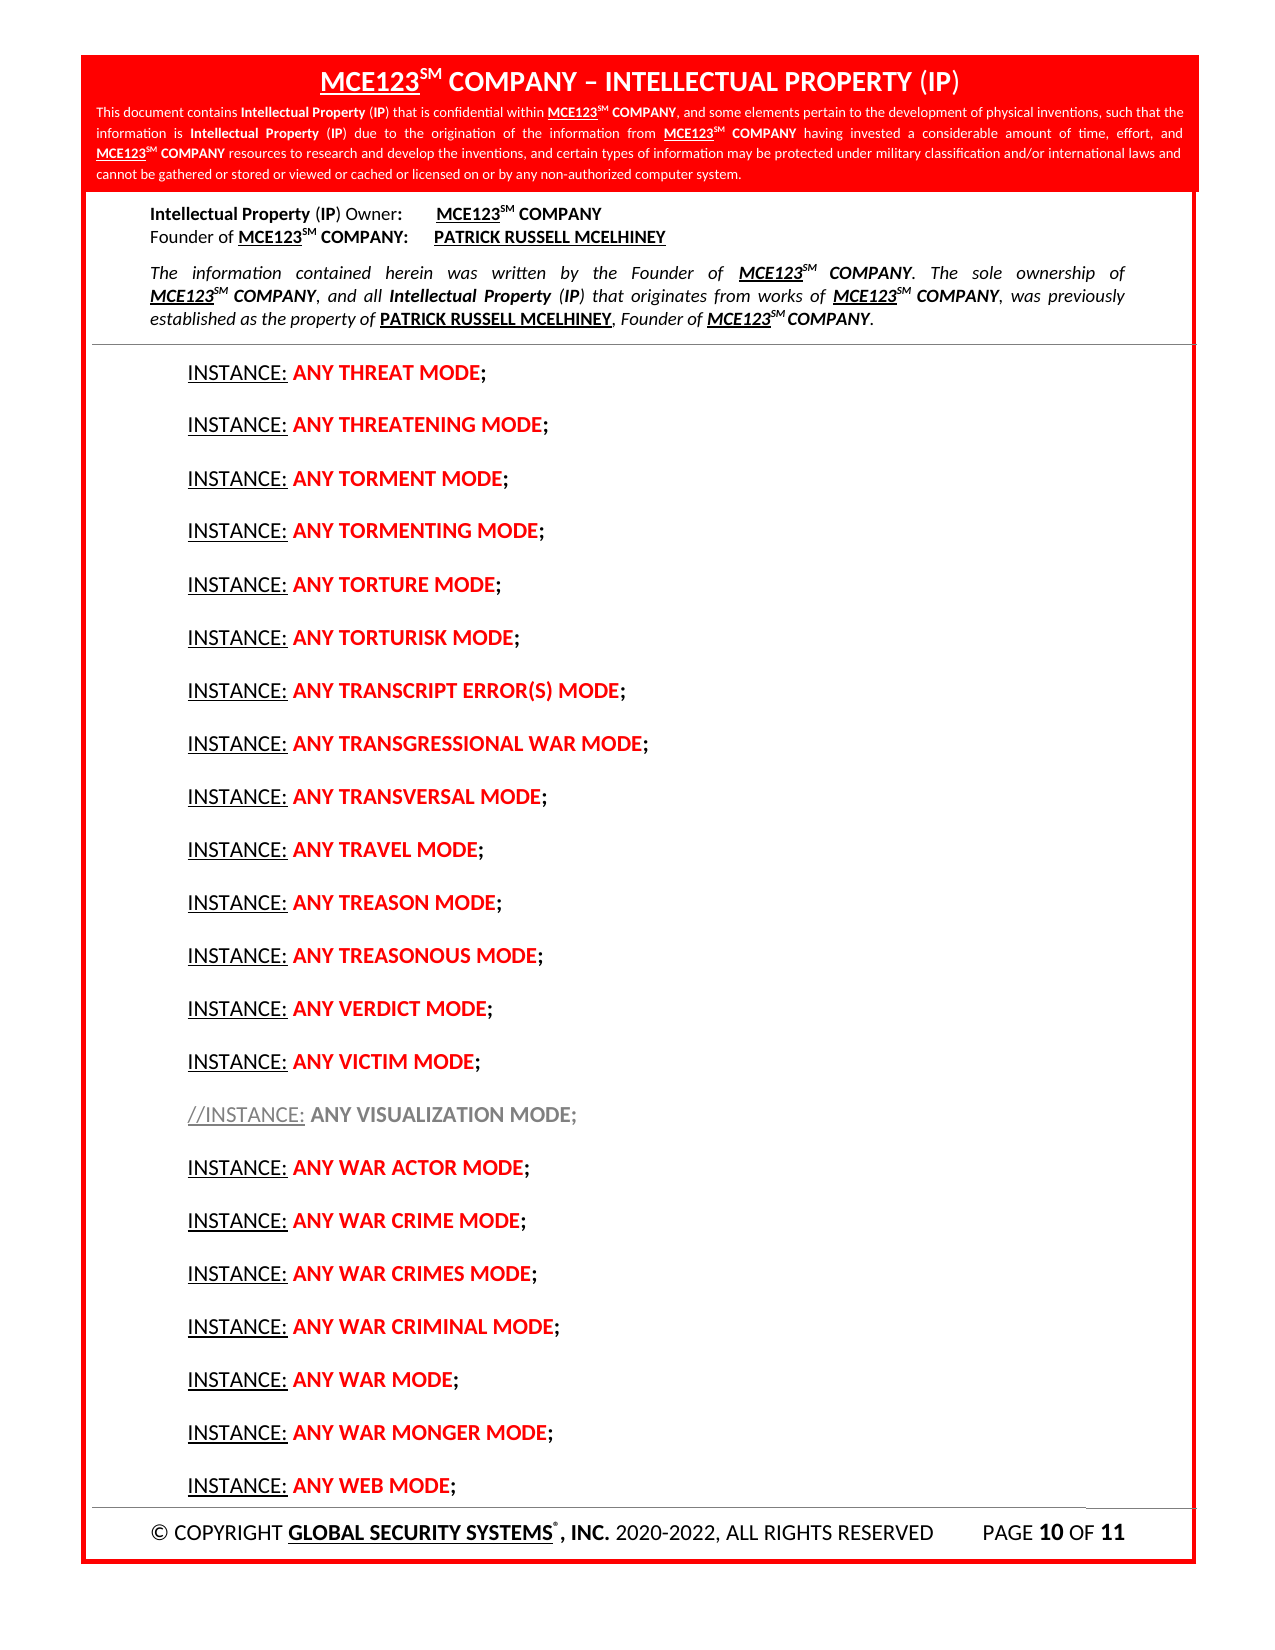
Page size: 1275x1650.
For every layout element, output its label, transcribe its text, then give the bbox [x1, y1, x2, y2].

text INSTANCE: ANY THREAT MODE; [187, 358, 1125, 386]
text INSTANCE: ANY TORMENTING MODE; [187, 517, 1125, 545]
text INSTANCE: ANY TRANSGRESSIONAL WAR MODE; [187, 729, 1125, 757]
text INSTANCE: ANY TRAVEL MODE; [187, 835, 1125, 863]
text INSTANCE: ANY TORTURE MODE; [187, 570, 1125, 598]
text INSTANCE: ANY TORMENT MODE; [187, 464, 1125, 492]
text INSTANCE: ANY VICTIM MODE; [187, 1047, 1125, 1075]
text //INSTANCE: ANY VISUALIZATION MODE; [187, 1100, 1125, 1128]
text INSTANCE: ANY VERDICT MODE; [187, 994, 1125, 1022]
text INSTANCE: ANY TRANSCRIPT ERROR(S) MODE; [187, 676, 1125, 704]
text INSTANCE: ANY TREASONOUS MODE; [187, 941, 1125, 969]
text INSTANCE: ANY WAR CRIME MODE; [187, 1206, 1125, 1234]
text INSTANCE: ANY TORTURISK MODE; [187, 623, 1125, 651]
text INSTANCE: ANY WEB MODE; [187, 1471, 1125, 1499]
text INSTANCE: ANY WAR MODE; [187, 1365, 1125, 1393]
text INSTANCE: ANY TRANSVERSAL MODE; [187, 782, 1125, 810]
text INSTANCE: ANY TREASON MODE; [187, 888, 1125, 916]
text INSTANCE: ANY WAR CRIMINAL MODE; [187, 1312, 1125, 1340]
text INSTANCE: ANY WAR CRIMES MODE; [187, 1259, 1125, 1287]
text INSTANCE: ANY THREATENING MODE; [187, 411, 1125, 439]
text INSTANCE: ANY WAR MONGER MODE; [187, 1418, 1125, 1446]
text INSTANCE: ANY WAR ACTOR MODE; [187, 1153, 1125, 1181]
